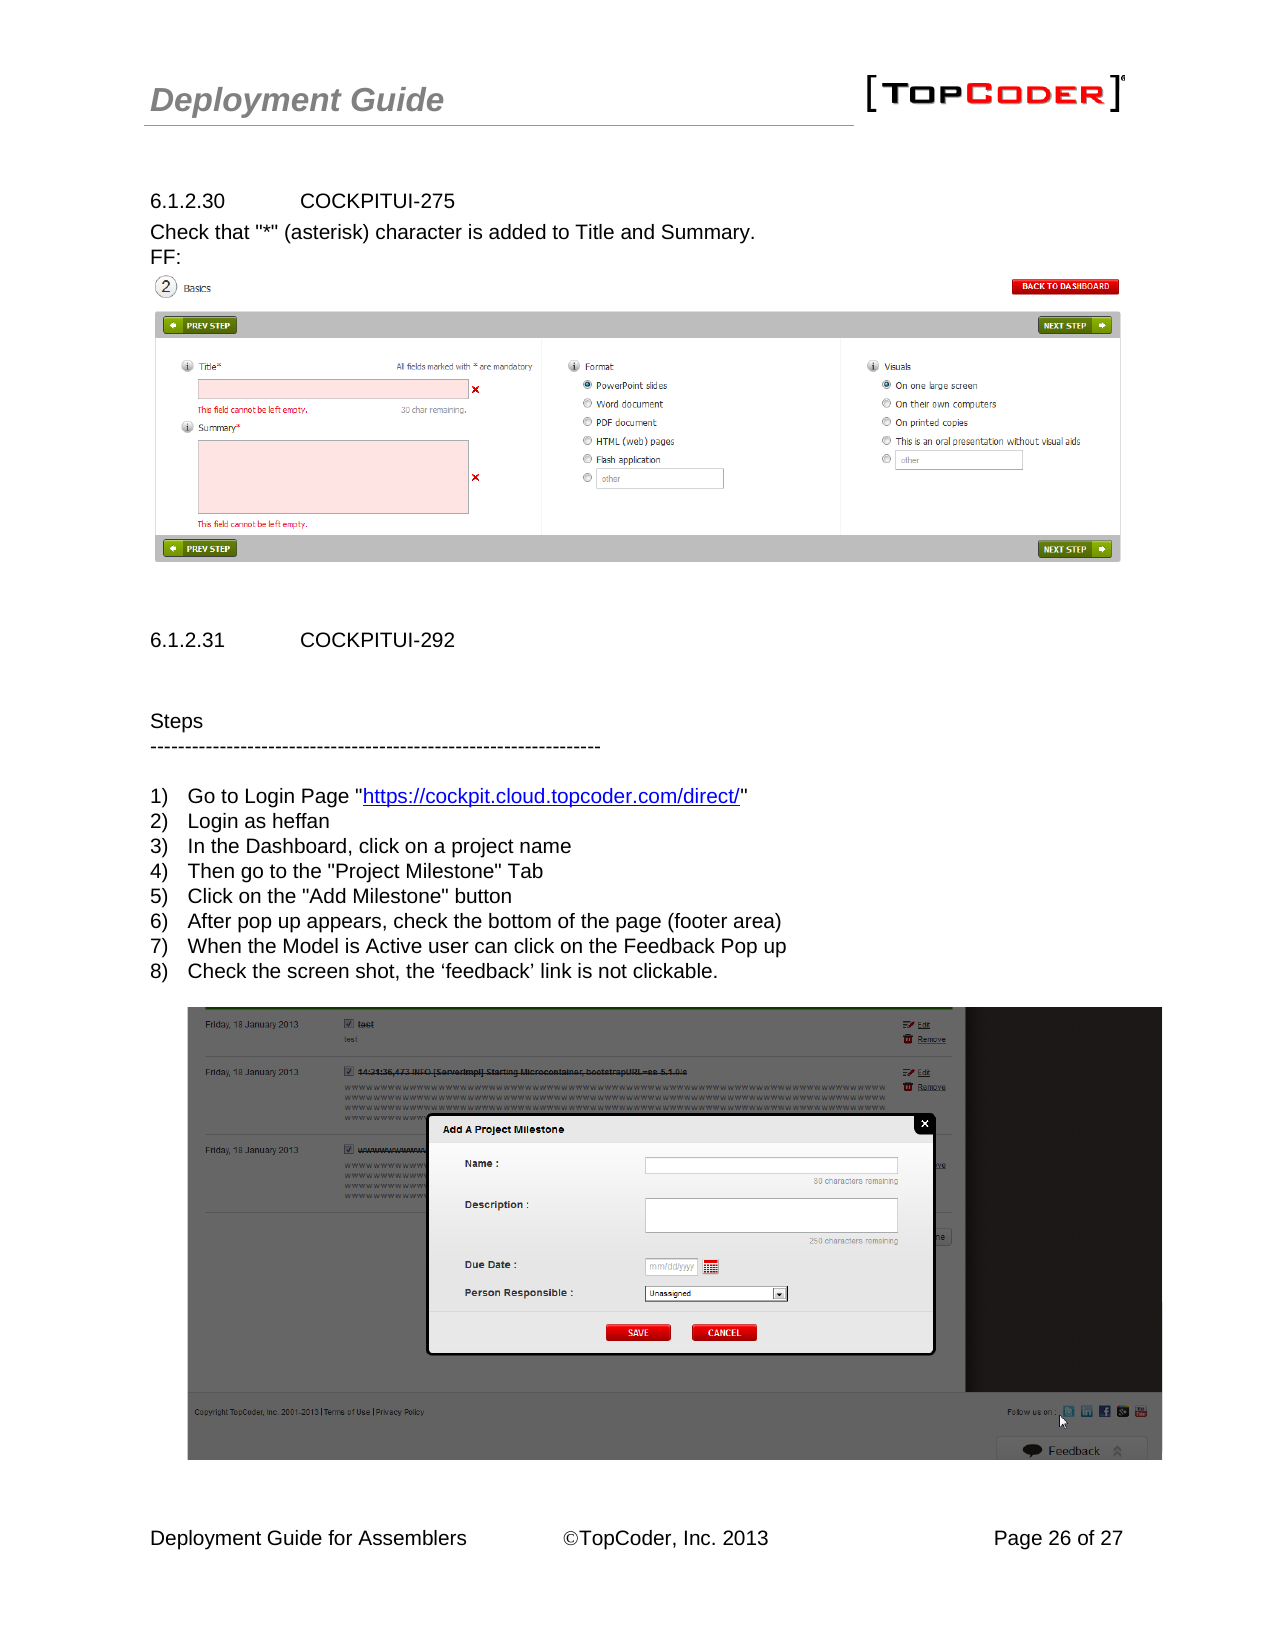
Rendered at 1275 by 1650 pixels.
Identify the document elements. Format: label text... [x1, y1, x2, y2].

text FF: [150, 244, 1125, 268]
subtitle COCKPITUI-292 [150, 626, 1125, 651]
picture [150, 268, 1125, 564]
list Check the screen shot, the ‘feedback’ link is not clickable. [150, 958, 1125, 983]
list Go to Login Page "https://cockpit.cloud.topcoder.com/direct/" [150, 783, 1125, 808]
subtitle COCKPITUI-275 [150, 187, 1125, 212]
list Click on the "Add Milestone" button [150, 883, 1125, 908]
picture [187, 1007, 1163, 1460]
list When the Model is Active user can click on the Feedback Pop up [150, 933, 1125, 958]
list In the Dashboard, click on a project name [150, 833, 1125, 858]
text Steps ----------------------------------------------------------------- [150, 683, 1125, 783]
list After pop up appears, check the bottom of the page (footer area) [150, 908, 1125, 933]
list Login as heffan [150, 808, 1125, 833]
picture [867, 75, 1125, 112]
list Then go to the "Project Milestone" Tab [150, 858, 1125, 883]
text Check that "*" (asterisk) character is added to Title and Summary. [150, 219, 1125, 244]
